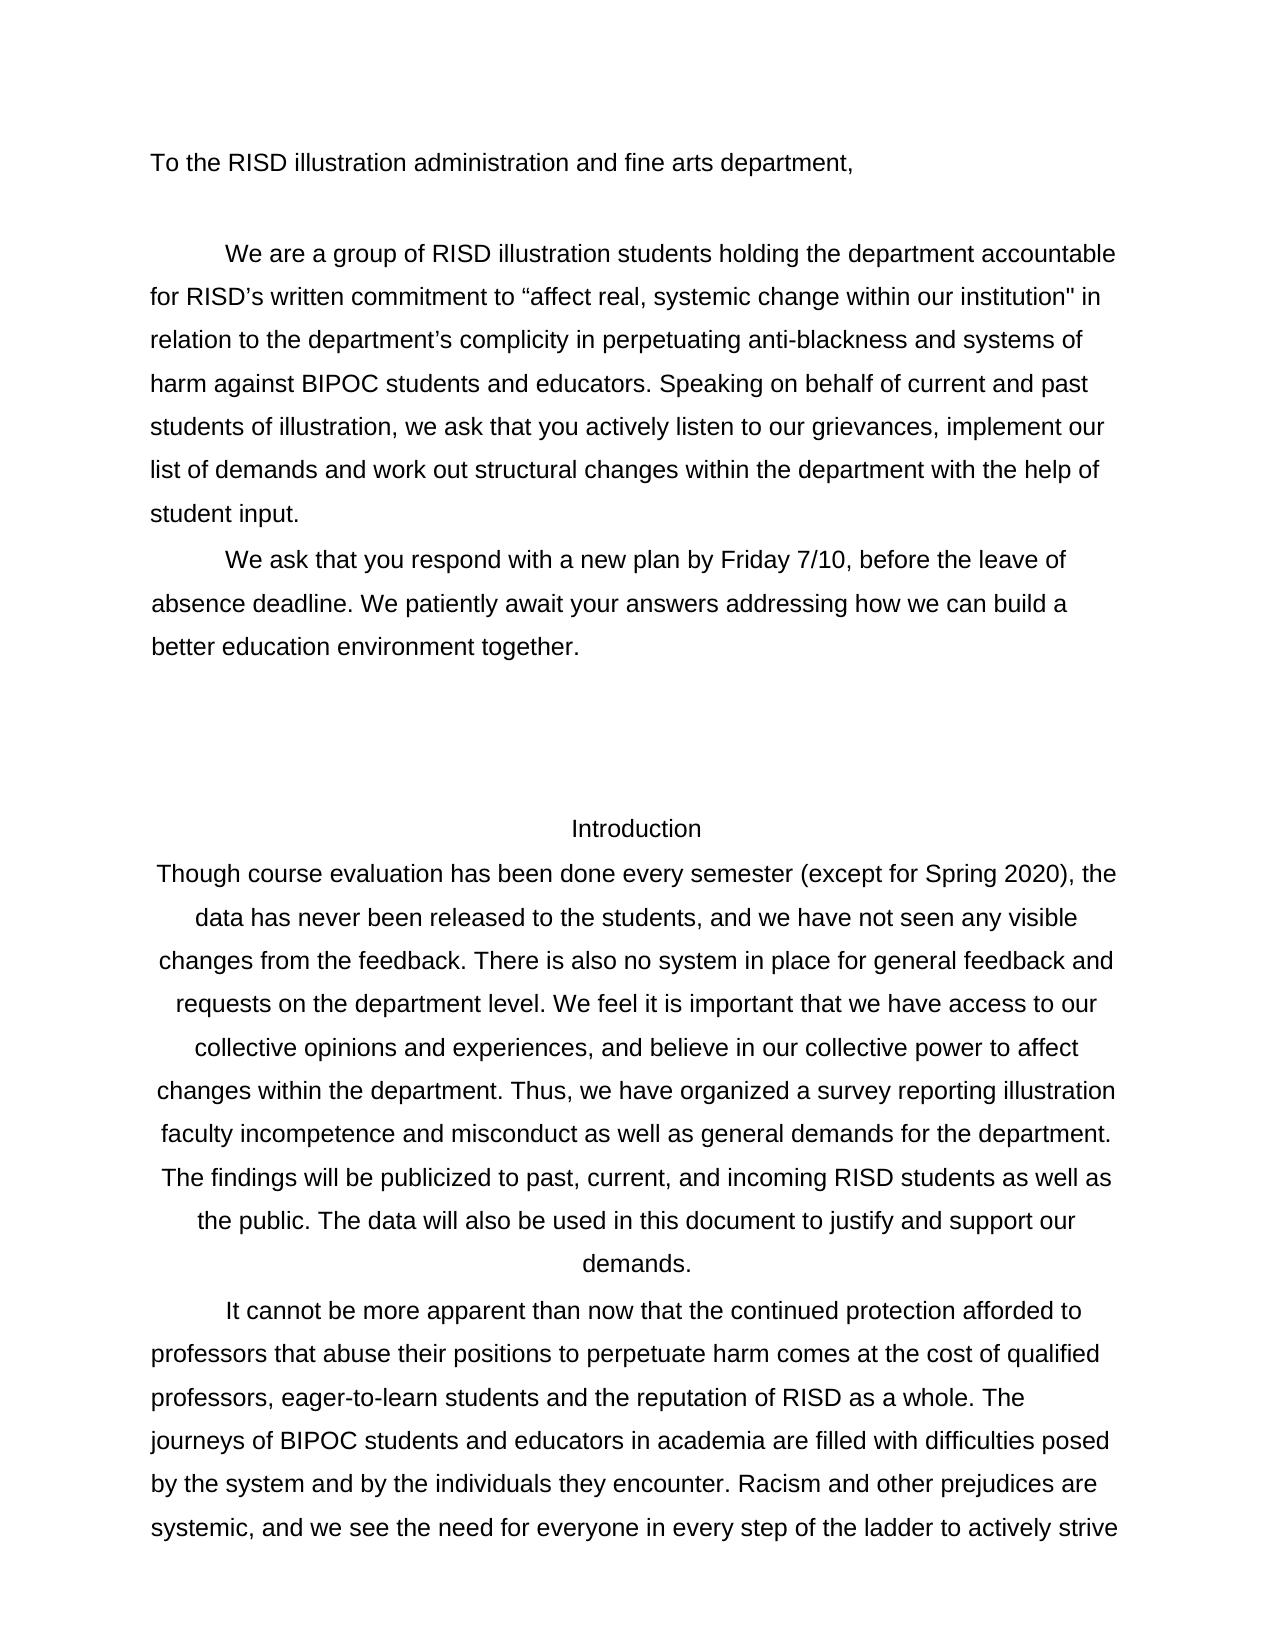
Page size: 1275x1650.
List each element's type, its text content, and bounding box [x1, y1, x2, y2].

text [151, 1296, 1124, 1541]
text We ask that you respond with a new plan by Friday 7/10, before the leave of absence deadline. We patiently await your answers addressing how we can build a better education environment together. [151, 545, 1113, 661]
text To the RISD illustration administration and fine arts department, [150, 148, 1125, 177]
text We are a group of RISD illustration students holding the department accountable for RISD’s written commitment to “affect real, systemic change within our institution" in relation to the department’s complicity in perpetuating anti-blackness and systems of harm against BIPOC students and educators. Speaking on behalf of current and past students of illustration, we ask that you actively listen to our grievances, implement our list of demands and work out structural changes within the department with the help of student input. [150, 238, 1124, 527]
text Though course evaluation has been done every semester (except for Spring 2020), the data has never been released to the students, and we have not seen any visible changes from the feedback. There is also no system in place for general feedback and requests on the department level. We feel it is important that we have access to our collective opinions and experiences, and believe in our collective power to affect changes within the department. Thus, we have organized a survey reporting illustration faculty incompetence and misconduct as well as general demands for the department. The findings will be publicized to past, current, and incoming RISD students as well as the public. The data will also be used in this document to justify and support our demands. [150, 859, 1124, 1278]
text Introduction [148, 814, 1125, 843]
